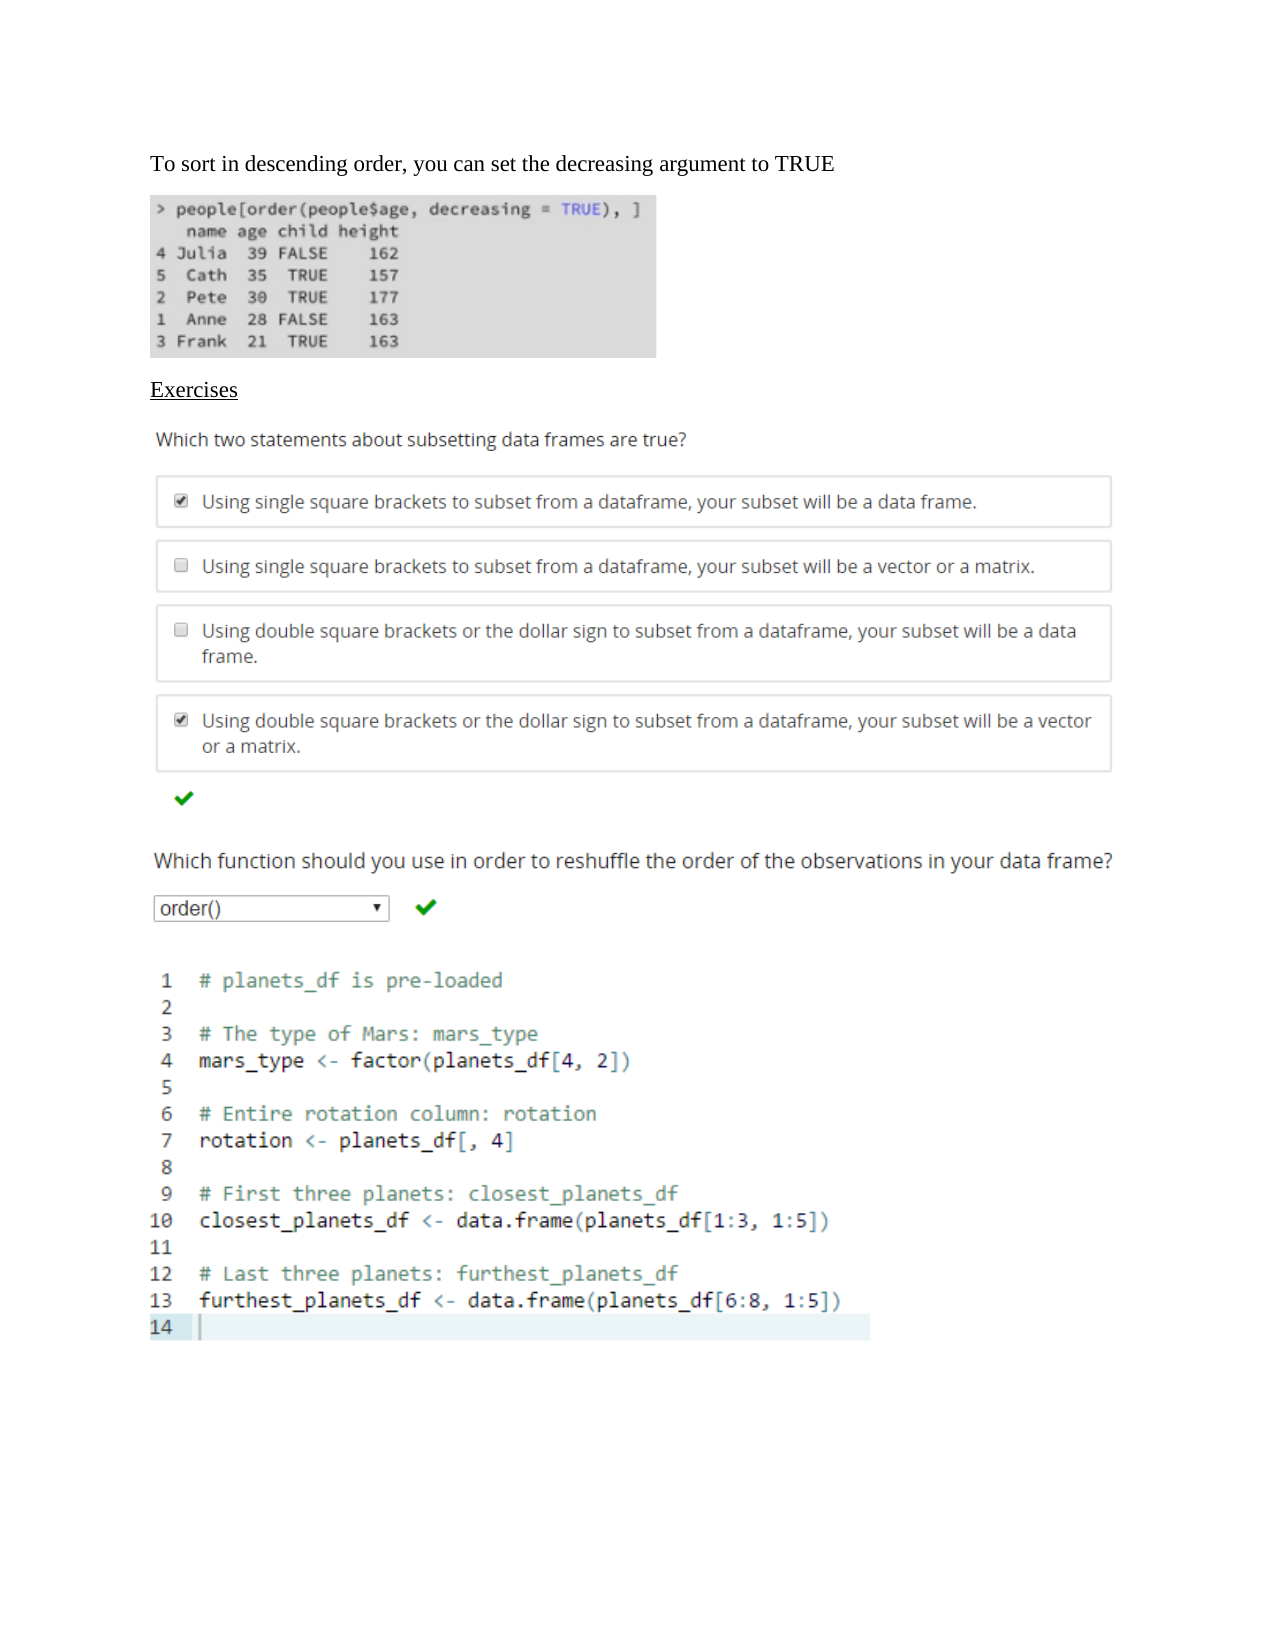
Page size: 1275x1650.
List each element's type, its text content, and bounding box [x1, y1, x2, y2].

text Exercises [150, 376, 1125, 403]
picture [150, 421, 1125, 821]
text To sort in descending order, you can set the decreasing argument to TRUE [150, 150, 1125, 176]
picture [150, 958, 871, 1361]
picture [150, 195, 657, 358]
picture [150, 839, 1125, 940]
